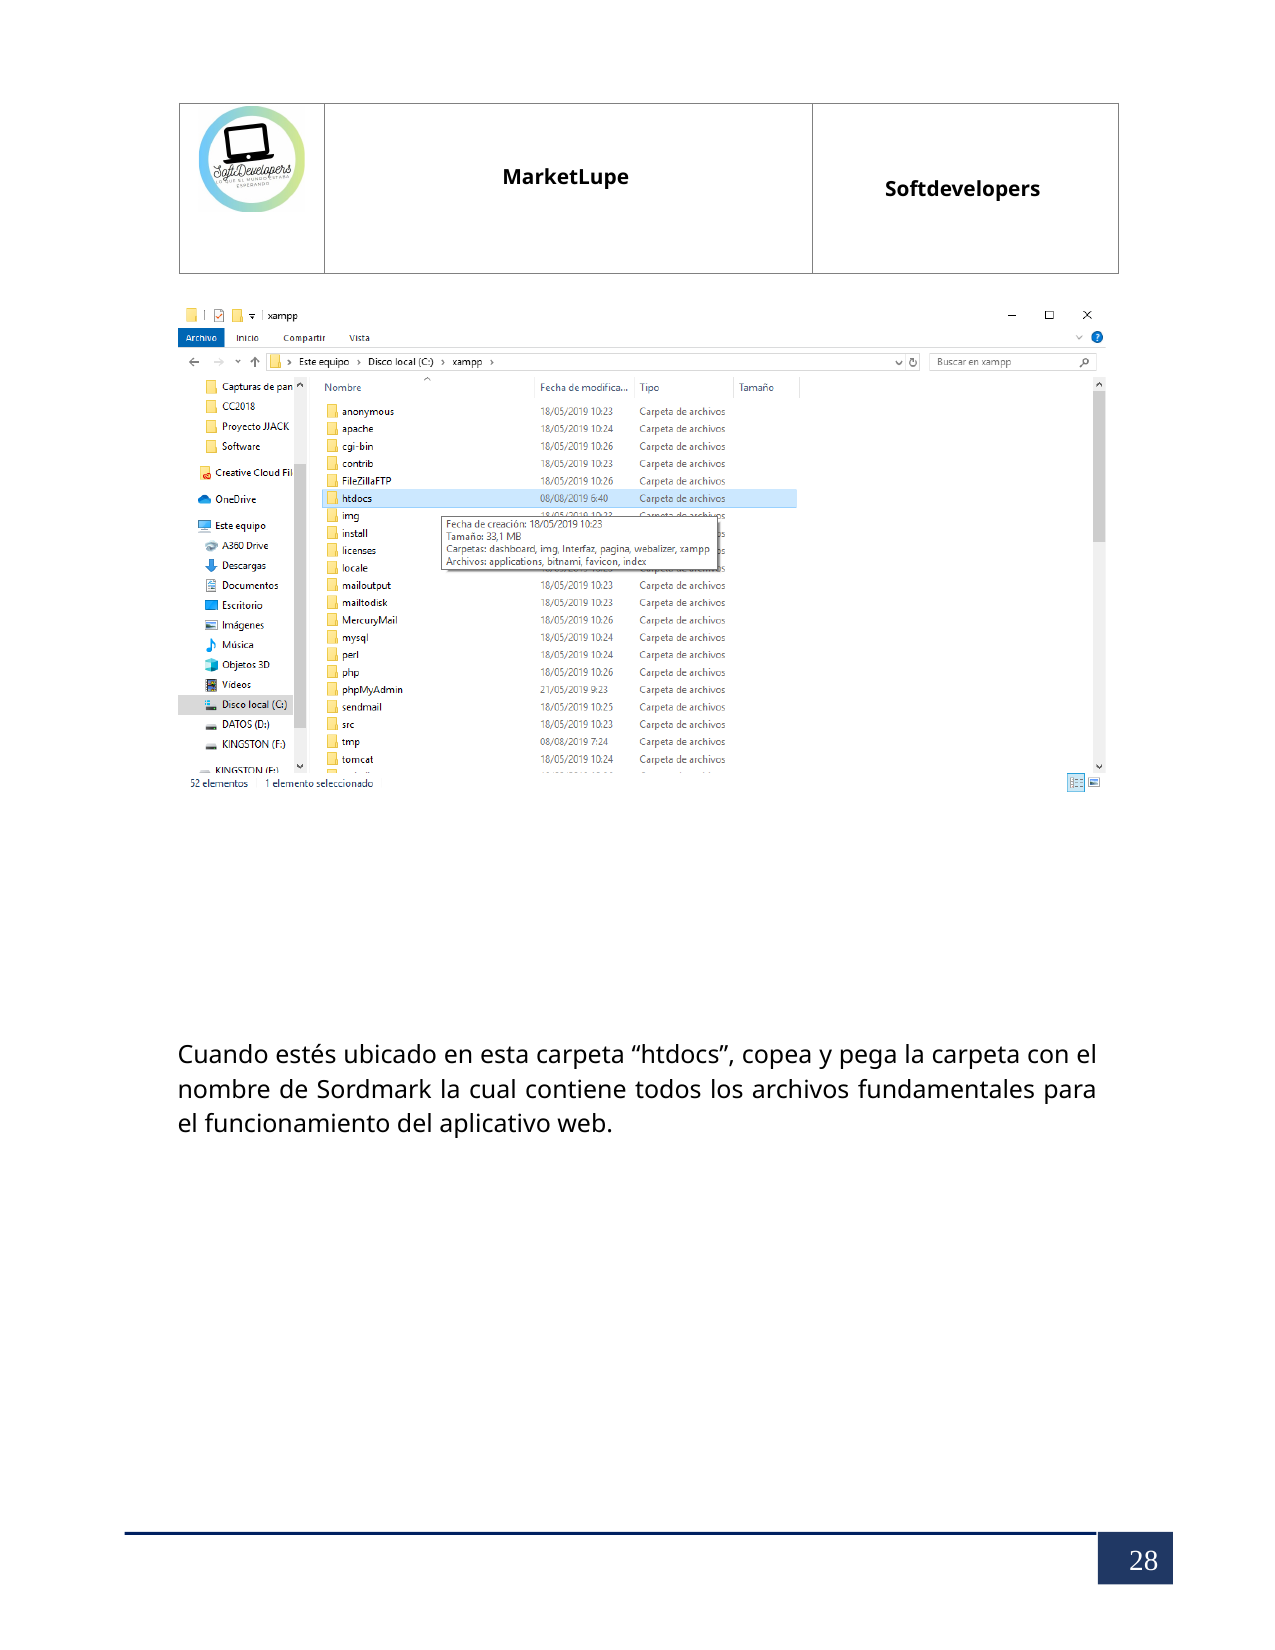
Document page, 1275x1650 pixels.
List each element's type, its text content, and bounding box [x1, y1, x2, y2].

picture [198, 106, 305, 212]
picture [177, 302, 1106, 792]
text Cuando estés ubicado en esta carpeta “htdocs”, copea y pega la carpeta con el nombre de Sordmark la cual contiene todos los archivos fundamentales para el funcionamiento del aplicativo web. [177, 1037, 1098, 1139]
